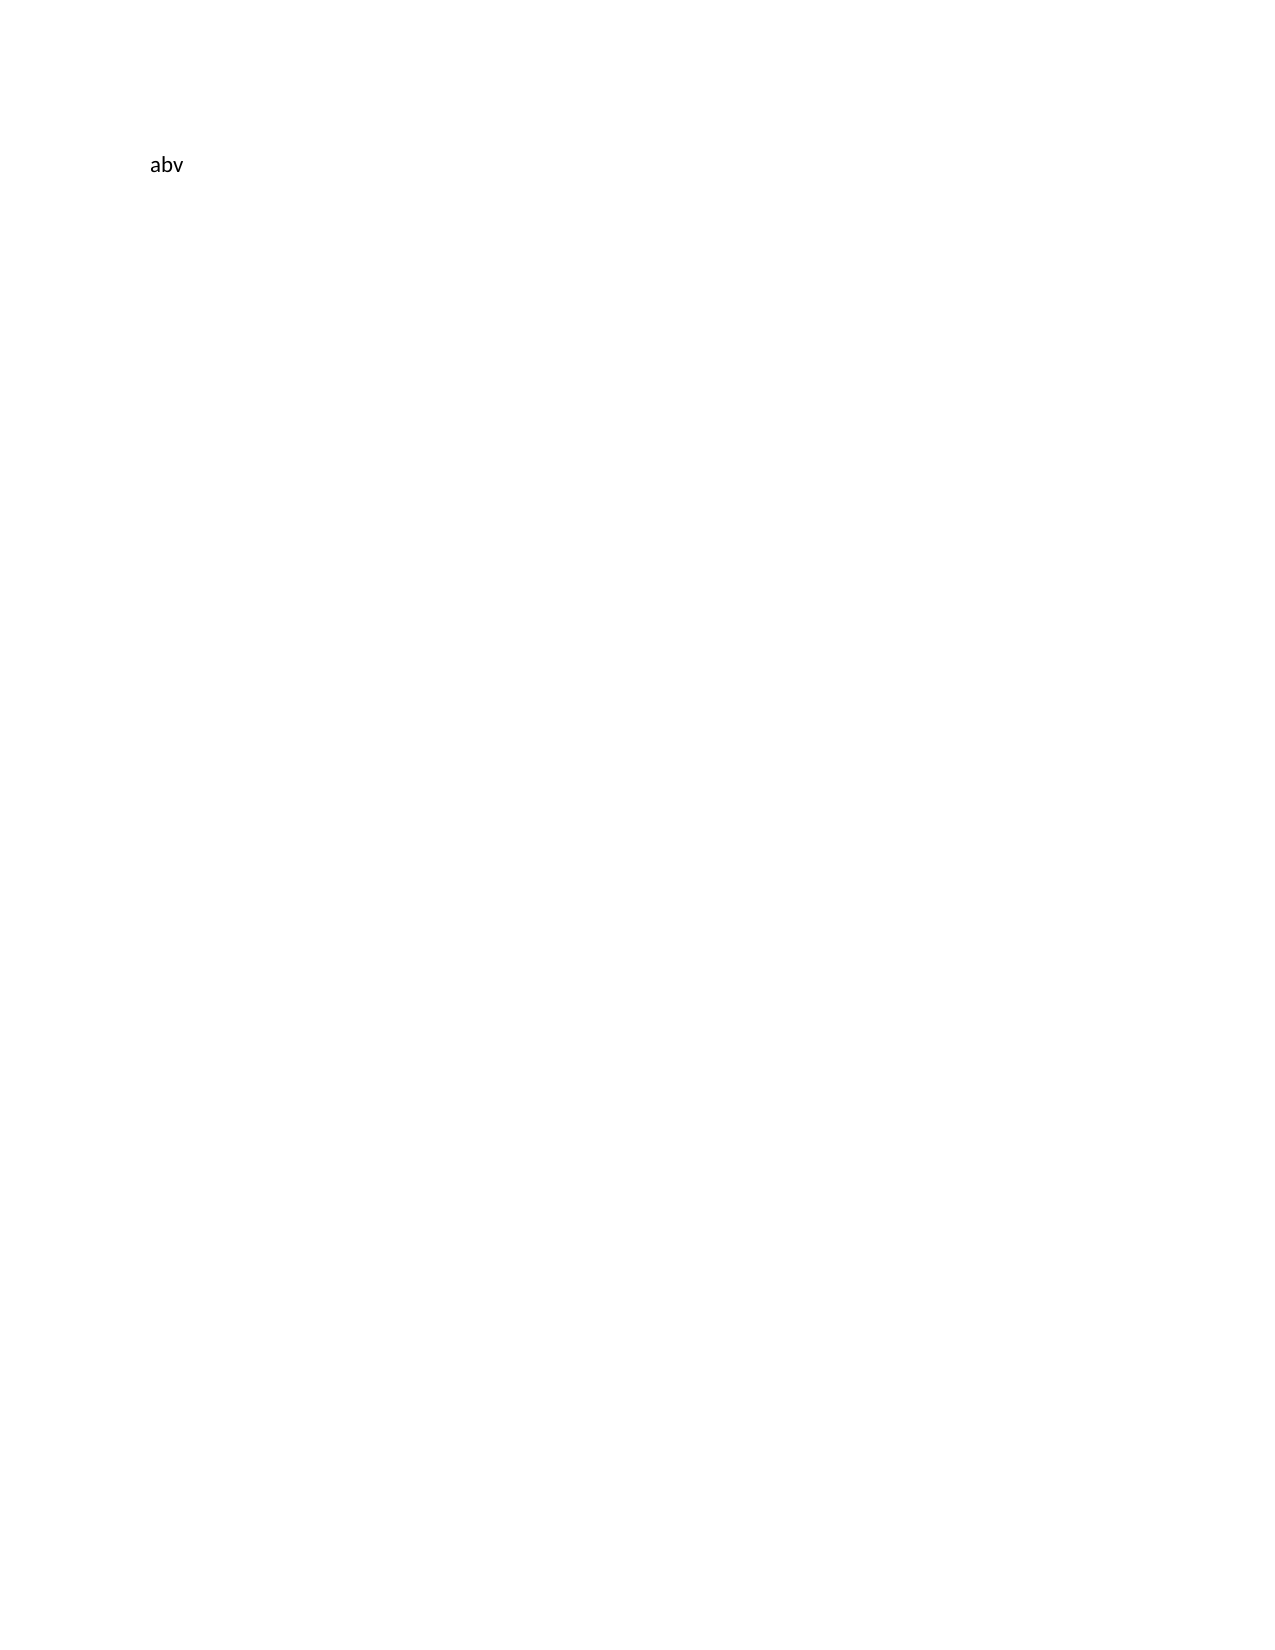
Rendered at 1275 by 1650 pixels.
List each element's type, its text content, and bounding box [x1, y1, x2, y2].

text abv [150, 150, 1125, 178]
